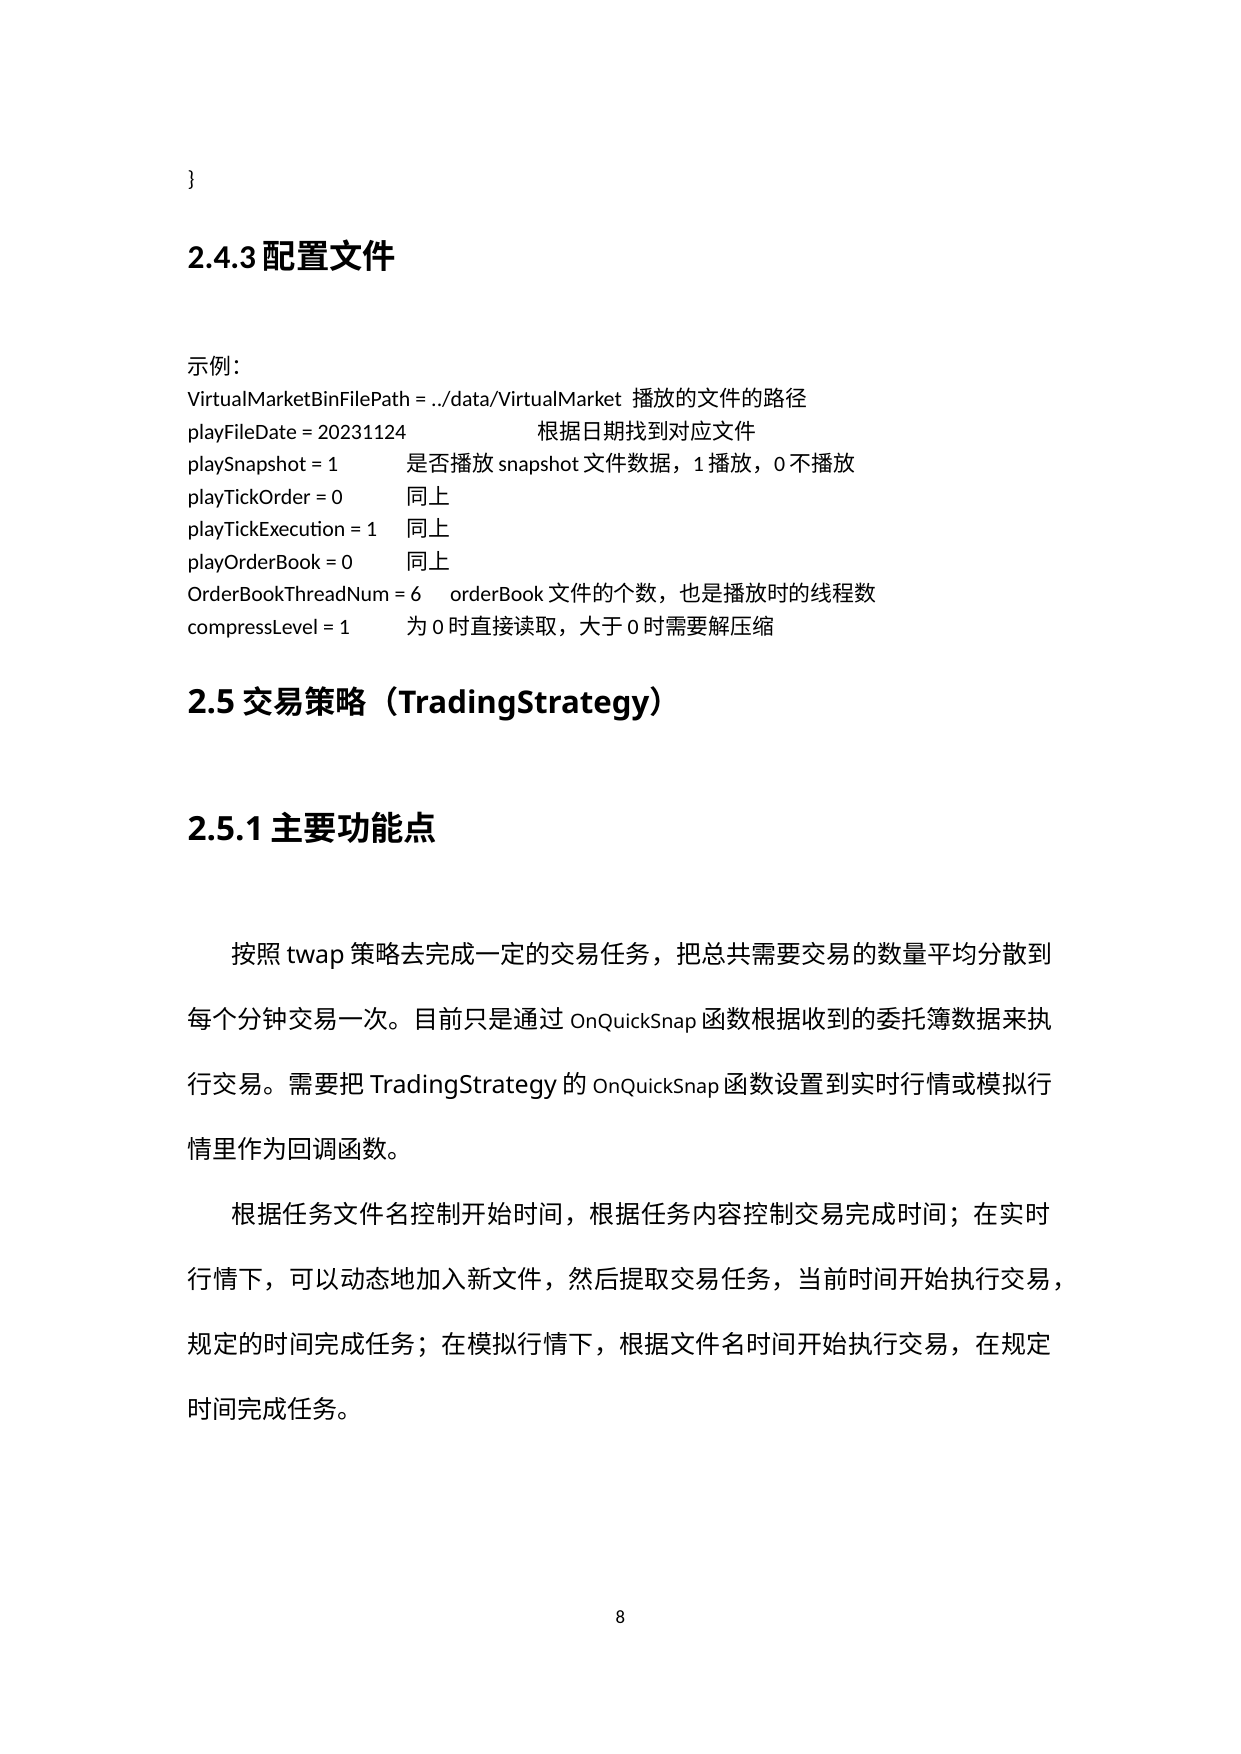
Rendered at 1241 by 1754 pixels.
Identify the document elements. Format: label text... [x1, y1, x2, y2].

text } [187, 162, 1053, 194]
text OrderBookThreadNum = 6 orderBook文件的个数，也是播放时的线程数 [187, 576, 1053, 608]
text 示例： [187, 348, 1053, 381]
text playTickExecution = 1 同上 [187, 511, 1053, 543]
text 根据任务文件名控制开始时间，根据任务内容控制交易完成时间；在实时行情下，可以动态地加入新文件，然后提取交易任务，当前时间开始执行交易，规定的时间完成任务；在模拟行情下，根据文件名时间开始执行交易，在规定时间完成任务。 [187, 1180, 1053, 1440]
text compressLevel = 1 为0时直接读取，大于0时需要解压缩 [187, 608, 1053, 641]
text playOrderBook = 0 同上 [187, 543, 1053, 576]
text playFileDate = 20231124 根据日期找到对应文件 [187, 413, 1053, 446]
subtitle 2.5.1主要功能点 [187, 793, 1053, 858]
subtitle 2.4.3配置文件 [187, 222, 1053, 287]
text playTickOrder = 0 同上 [187, 478, 1053, 511]
subtitle 2.5交易策略（TradingStrategy） [187, 668, 1053, 733]
text VirtualMarketBinFilePath = ../data/VirtualMarket 播放的文件的路径 [187, 381, 1053, 413]
text playSnapshot = 1 是否播放snapshot文件数据，1播放，0不播放 [187, 446, 1053, 478]
text 按照twap策略去完成一定的交易任务，把总共需要交易的数量平均分散到每个分钟交易一次。目前只是通过OnQuickSnap函数根据收到的委托簿数据来执行交易。需要把TradingStrategy的OnQuickSnap函数设置到实时行情或模拟行情里作为回调函数。 [187, 920, 1053, 1180]
